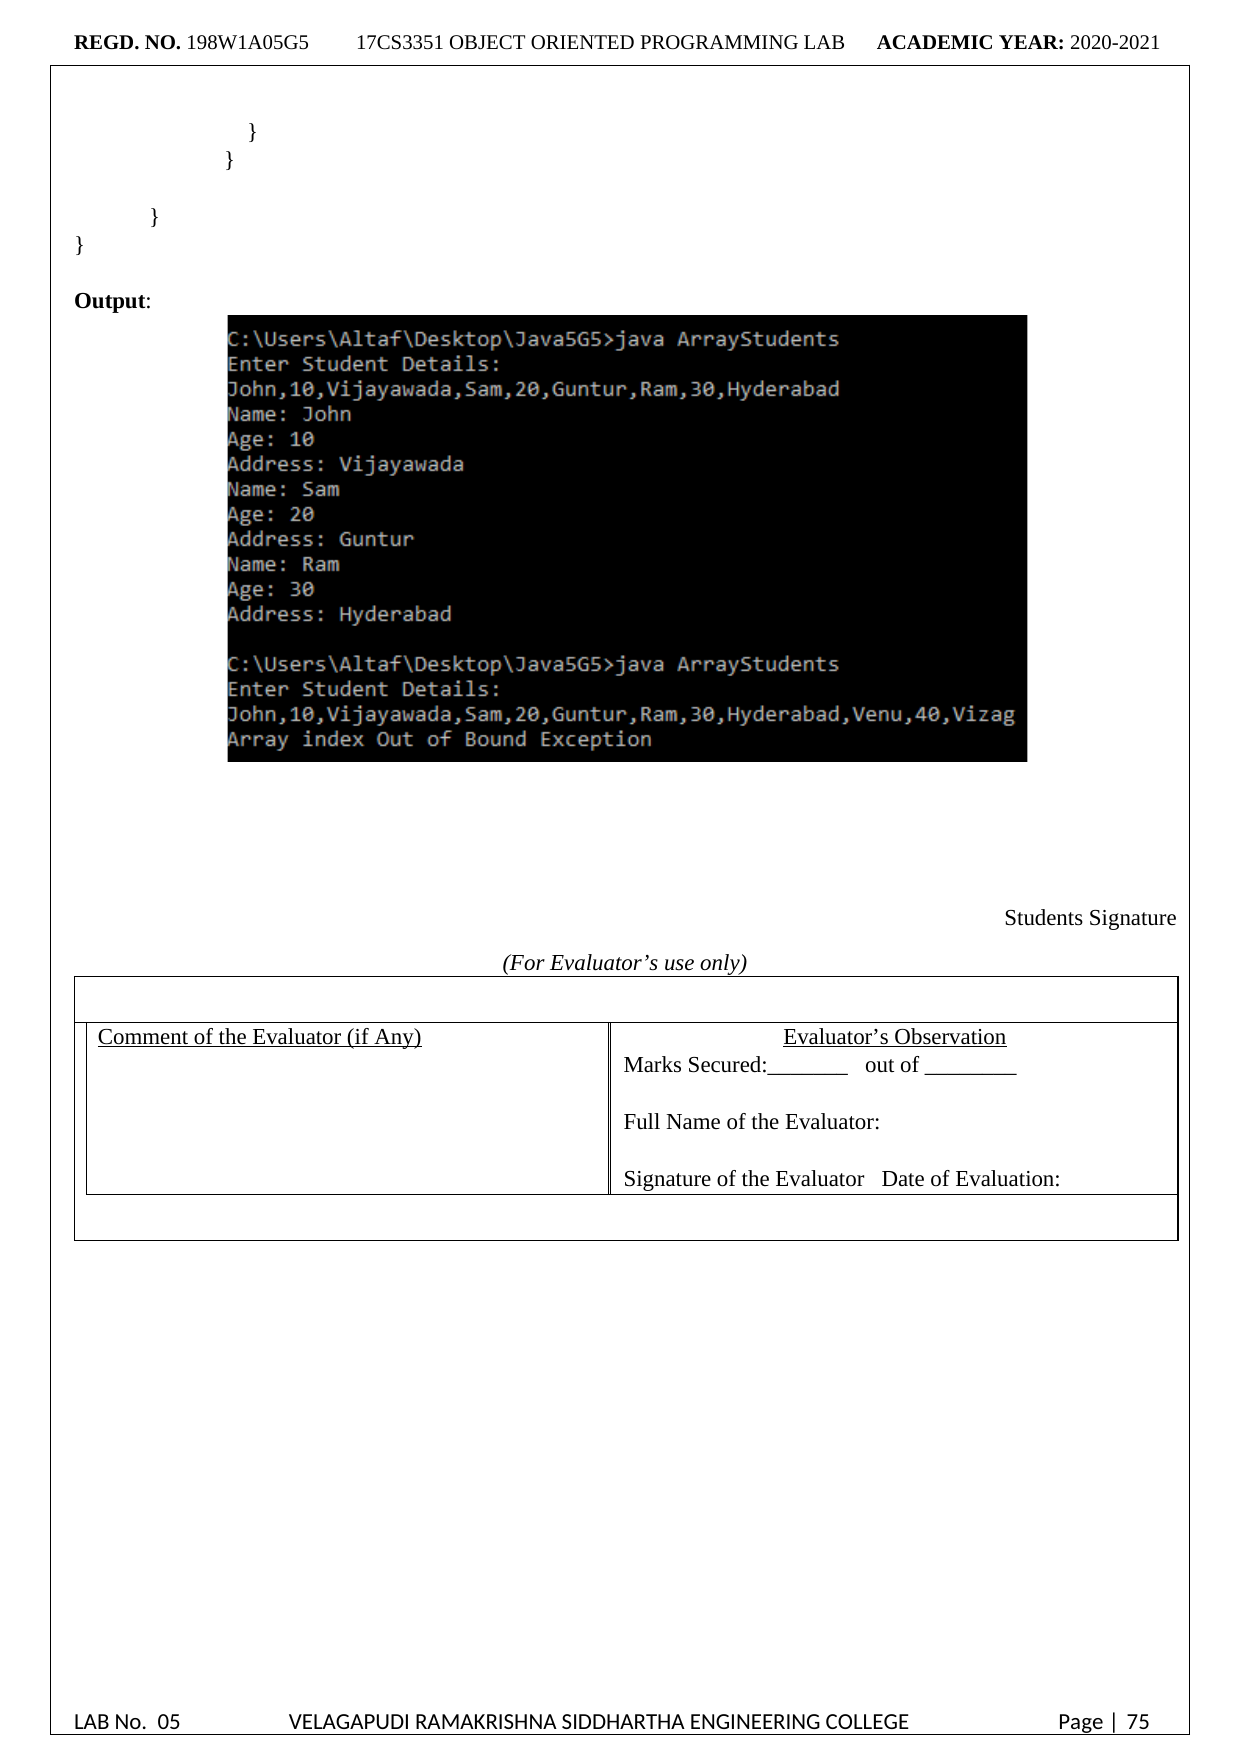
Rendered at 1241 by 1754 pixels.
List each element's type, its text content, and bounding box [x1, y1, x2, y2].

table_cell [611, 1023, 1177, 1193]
text } [74, 118, 1181, 144]
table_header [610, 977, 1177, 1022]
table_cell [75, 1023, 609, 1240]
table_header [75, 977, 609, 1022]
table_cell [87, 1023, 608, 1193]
text Students Signature [74, 904, 1177, 931]
text (For Evaluator’s use only) [74, 949, 1176, 976]
picture [227, 315, 1028, 762]
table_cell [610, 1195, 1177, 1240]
text } [74, 203, 1181, 229]
text } [74, 146, 1181, 172]
text } [74, 231, 1181, 257]
text Output: [74, 287, 1181, 313]
